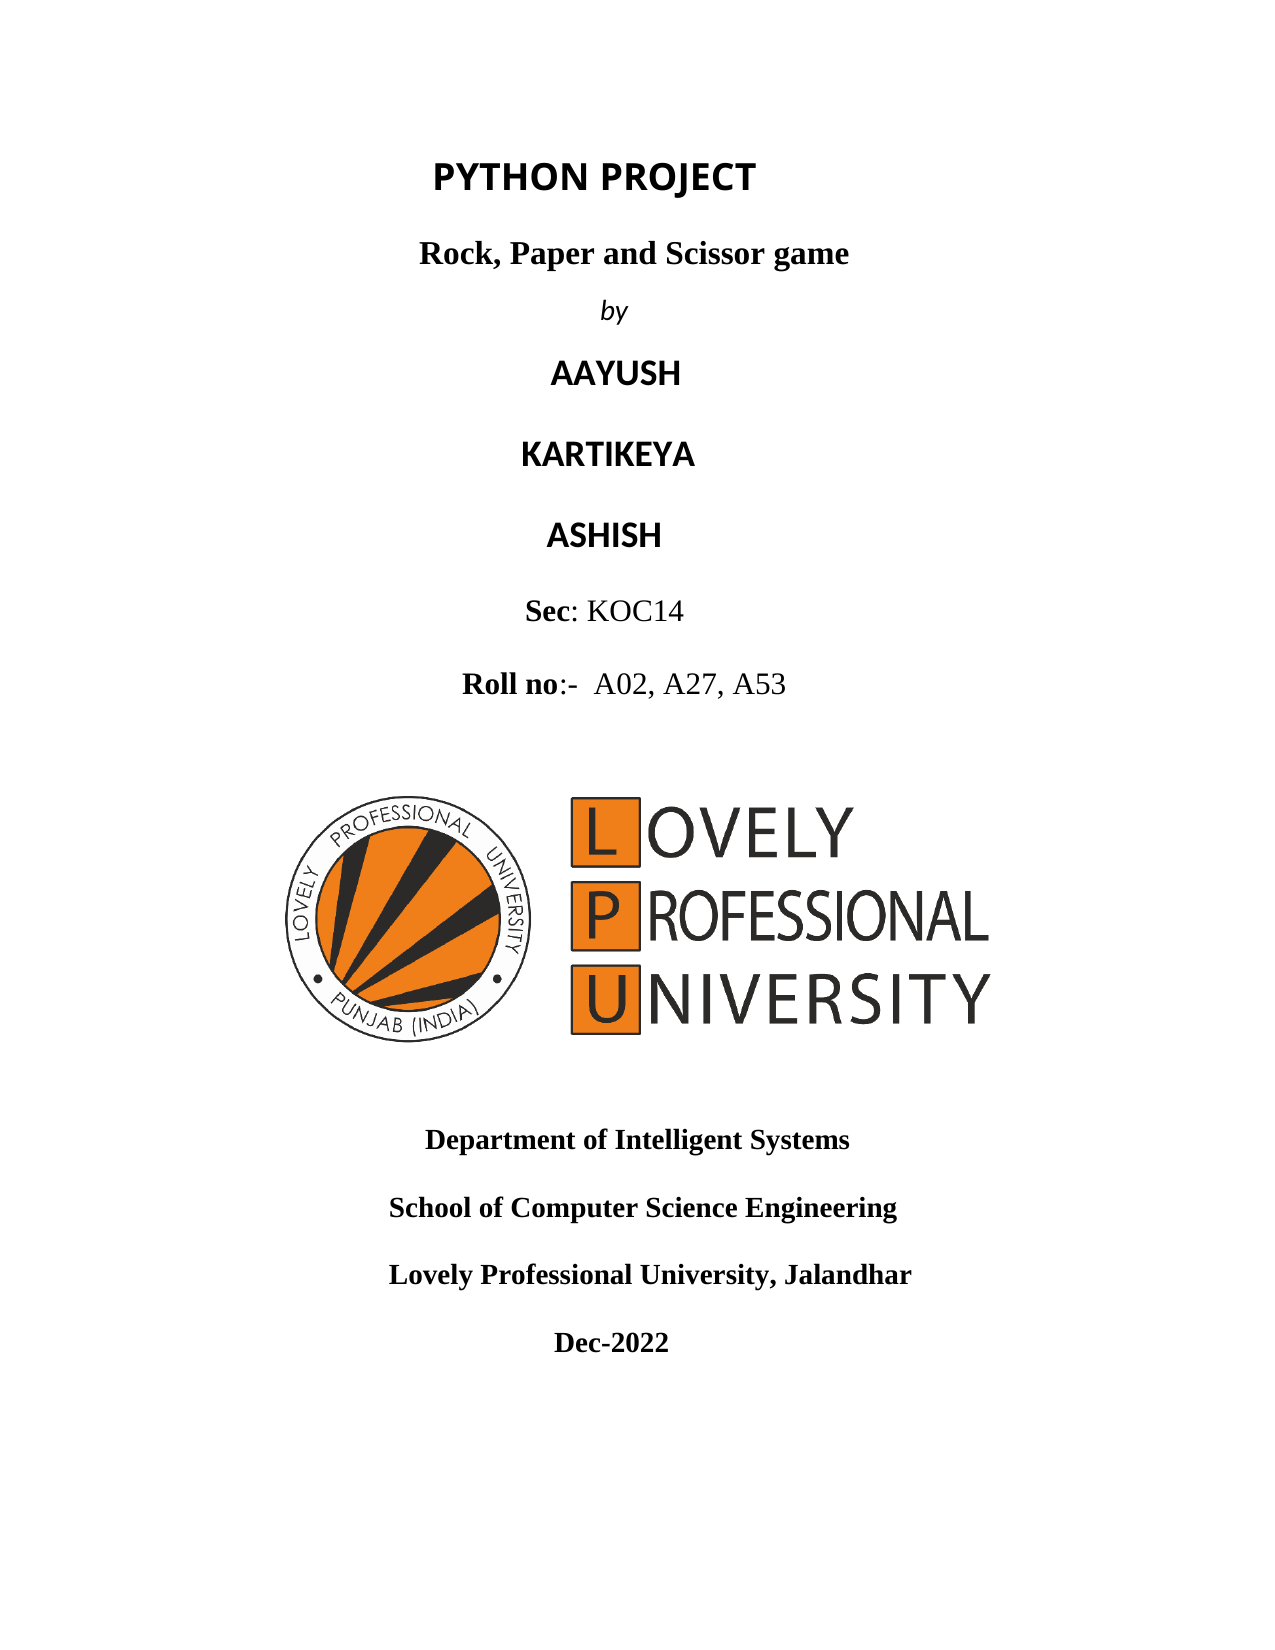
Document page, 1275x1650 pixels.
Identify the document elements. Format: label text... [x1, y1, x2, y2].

text AAYUSH [242, 348, 1125, 394]
text Sec: KOC14 [150, 592, 1125, 628]
text Lovely Professional University, Jalandhar [389, 1257, 1125, 1291]
text KARTIKEYA [242, 430, 1125, 476]
text by [175, 292, 1125, 328]
text Dec-2022 [150, 1325, 686, 1359]
text Rock, Paper and Scissor game [175, 233, 1125, 271]
text Roll no:- A02, A27, A53 [150, 665, 1125, 701]
text ASHISH [242, 511, 1125, 557]
picture [284, 794, 992, 1043]
text PYTHON PROJECT [150, 150, 1125, 201]
text School of Computer Science Engineering [389, 1190, 1125, 1223]
text Department of Intelligent Systems [150, 1122, 1125, 1156]
